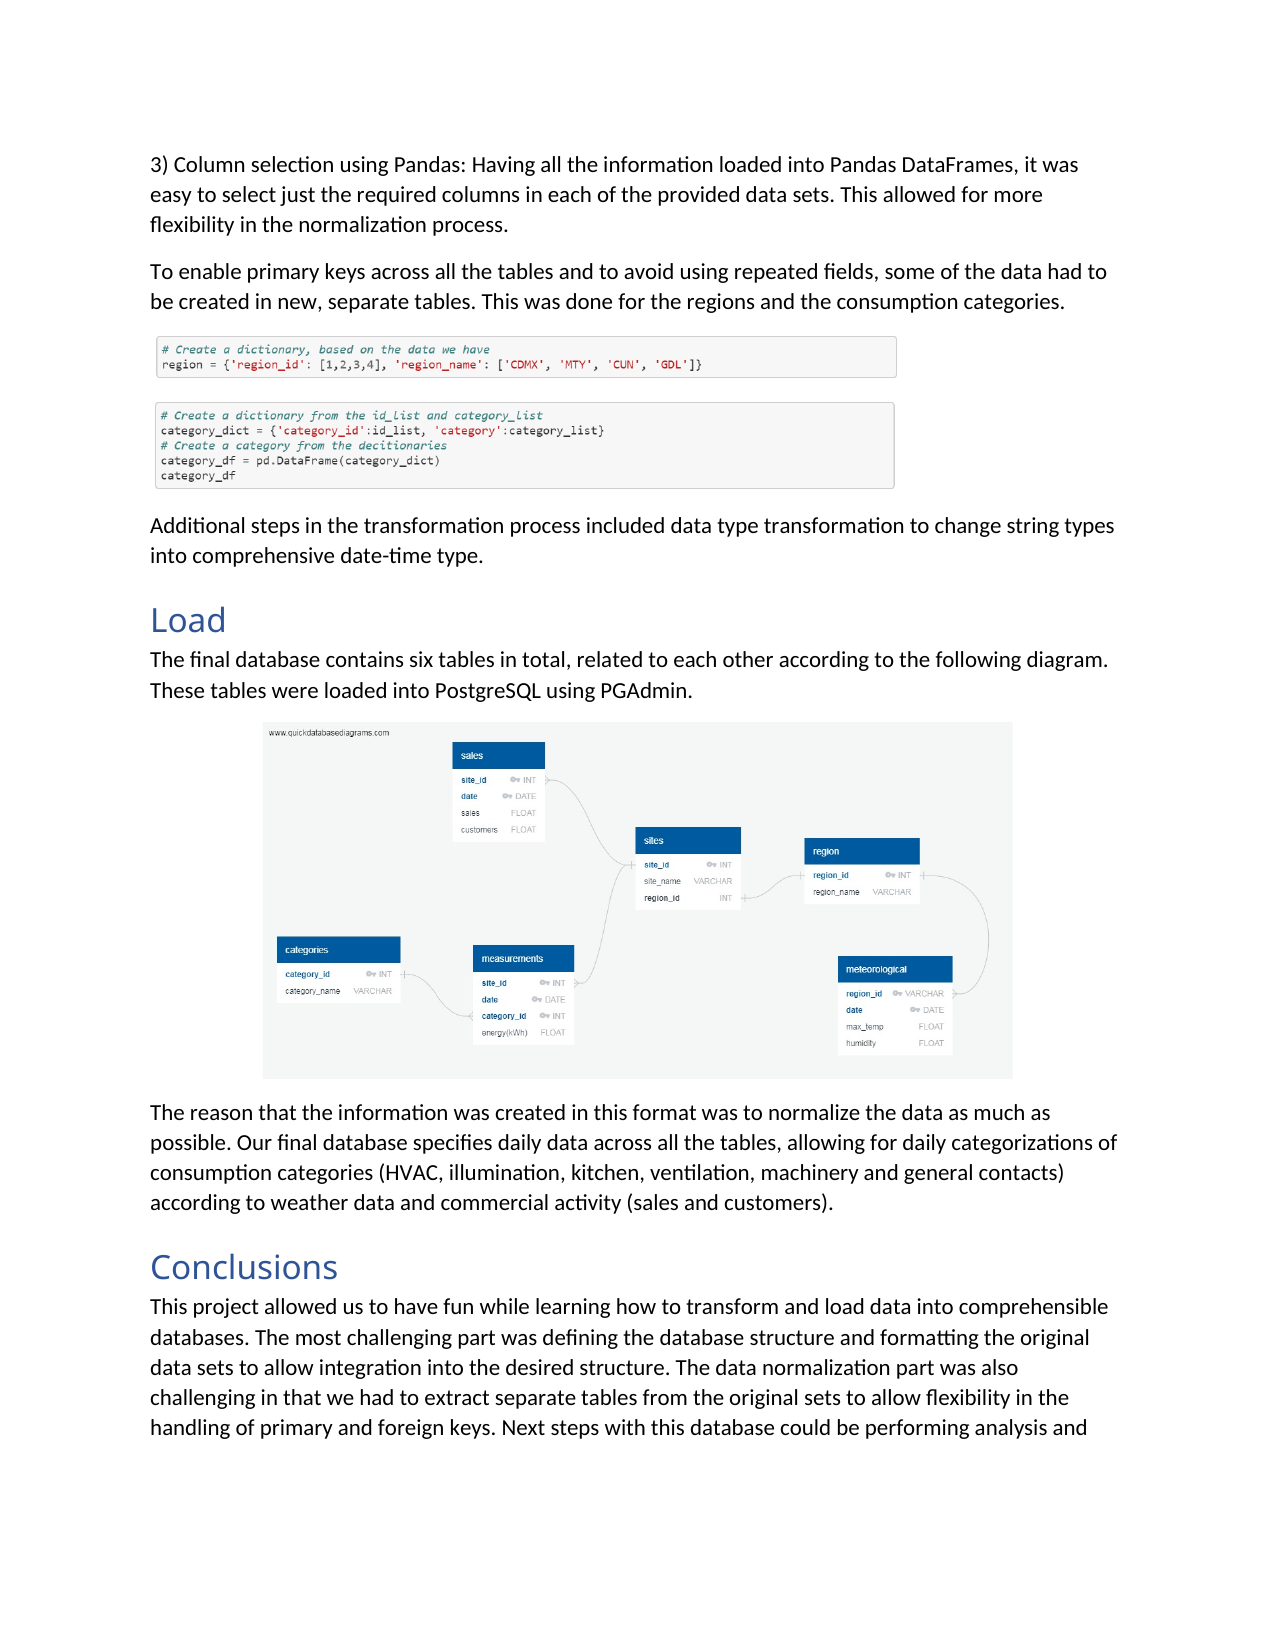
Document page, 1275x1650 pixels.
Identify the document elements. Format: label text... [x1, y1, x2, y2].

picture [150, 398, 901, 493]
text The reason that the information was created in this format was to normalize the data as much as possible. Our final database specifies daily data across all the tables, allowing for daily categorizations of consumption categories (HVAC, illumination, kitchen, ventilation, machinery and general contacts) according to weather data and commercial activity (sales and customers). [150, 1098, 1125, 1216]
picture [262, 722, 1013, 1079]
text To enable primary keys across all the tables and to avoid using repeated fields, some of the data had to be created in new, separate tables. This was done for the regions and the consumption categories. [150, 257, 1125, 316]
text The final database contains six tables in total, related to each other according to the following diagram. These tables were loaded into PostgreSQL using PGAdmin. [150, 646, 1125, 704]
text 3) Column selection using Pandas: Having all the information loaded into Pandas DataFrames, it was easy to select just the required columns in each of the provided data sets. This allowed for more flexibility in the normalization process. [150, 150, 1125, 238]
subtitle Conclusions [150, 1243, 1125, 1289]
text Additional steps in the transformation process included data type transformation to change string types into comprehensive date-time type. [150, 511, 1125, 569]
picture [150, 334, 901, 380]
subtitle Load [150, 597, 1125, 642]
